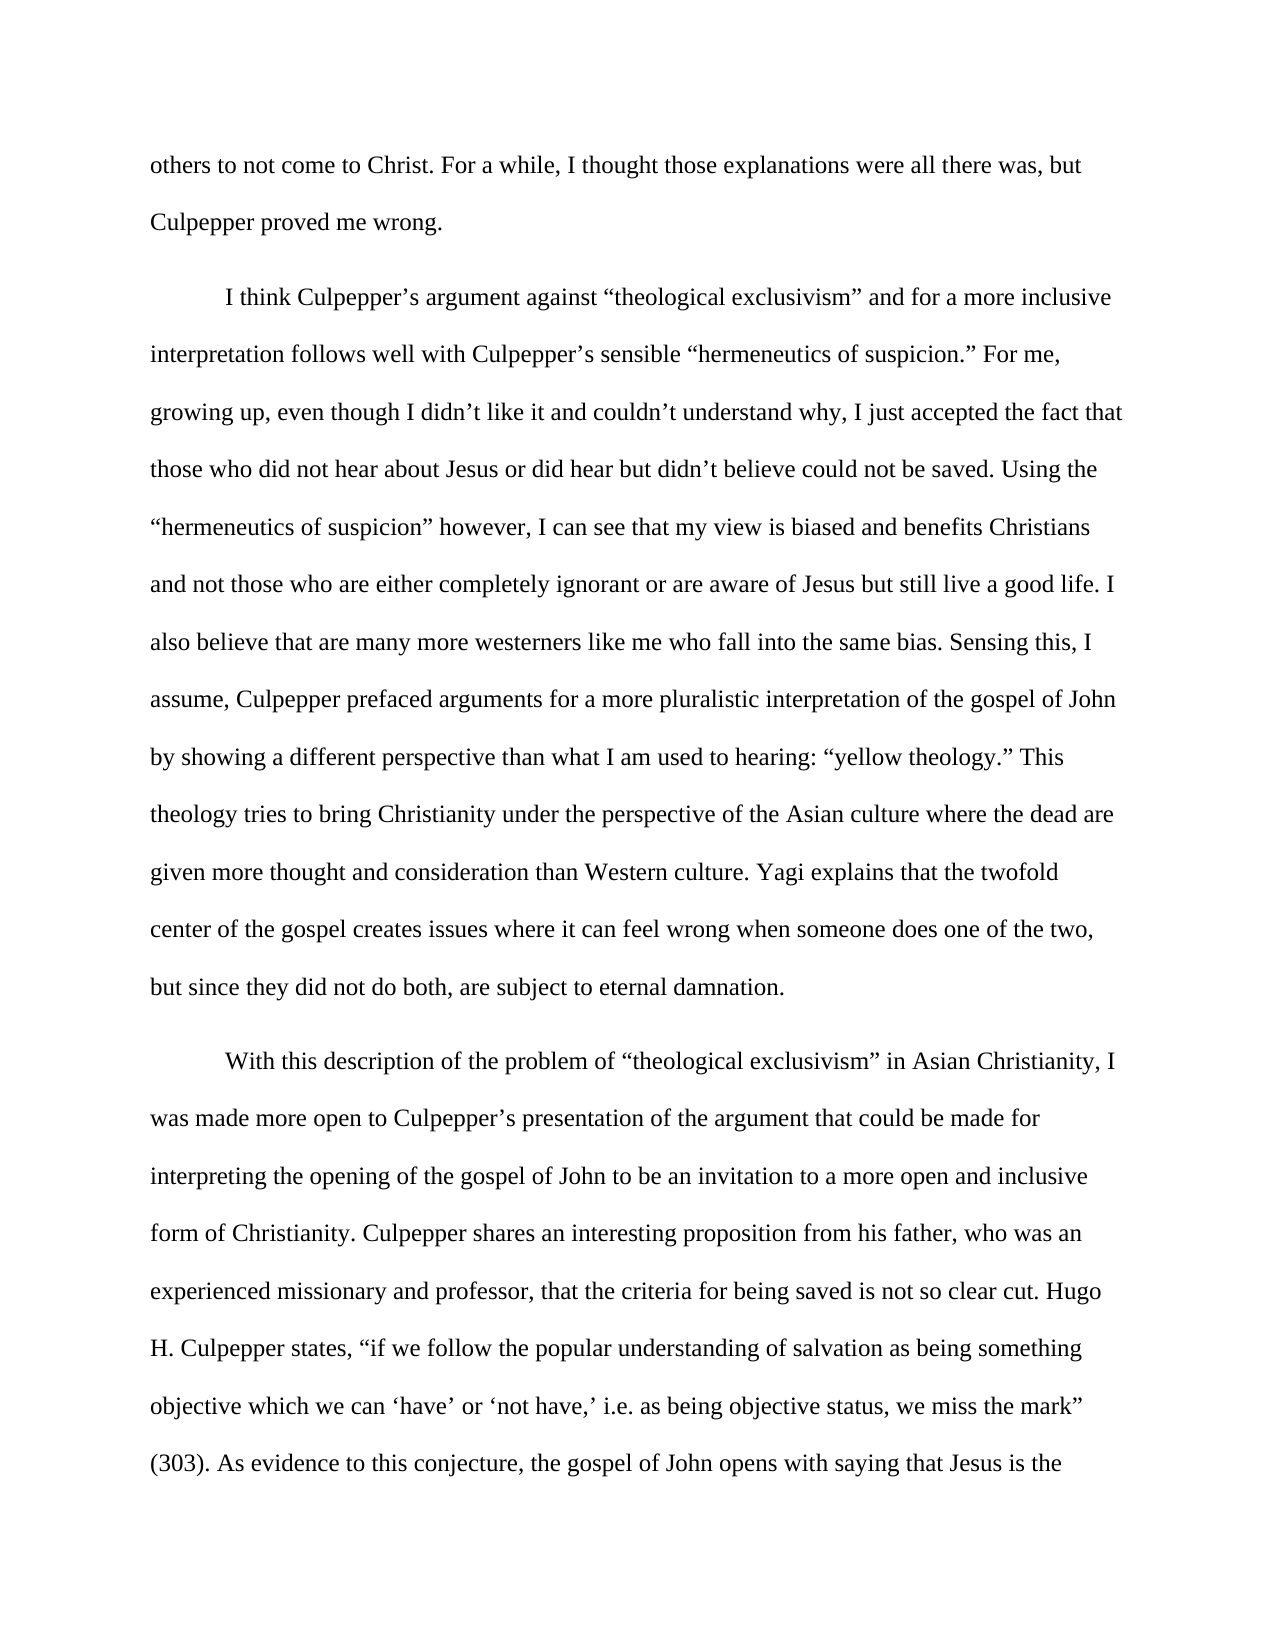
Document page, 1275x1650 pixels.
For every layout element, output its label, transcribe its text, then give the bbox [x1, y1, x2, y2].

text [150, 150, 1125, 236]
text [150, 1046, 1125, 1477]
text I think Culpepper’s argument against “theological exclusivism” and for a more inclusive interpretation follows well with Culpepper’s sensible “hermeneutics of suspicion.” For me, growing up, even though I didn’t like it and couldn’t understand why, I just accepted the fact that those who did not hear about Jesus or did hear but didn’t believe could not be saved. Using the “hermeneutics of suspicion” however, I can see that my view is biased and benefits Christians and not those who are either completely ignorant or are aware of Jesus but still live a good life. I also believe that are many more westerners like me who fall into the same bias. Sensing this, I assume, Culpepper prefaced arguments for a more pluralistic interpretation of the gospel of John by showing a different perspective than what I am used to hearing: “yellow theology.” This theology tries to bring Christianity under the perspective of the Asian culture where the dead are given more thought and consideration than Western culture. Yagi explains that the twofold center of the gospel creates issues where it can feel wrong when someone does one of the two, but since they did not do both, are subject to eternal damnation. [150, 282, 1125, 1000]
